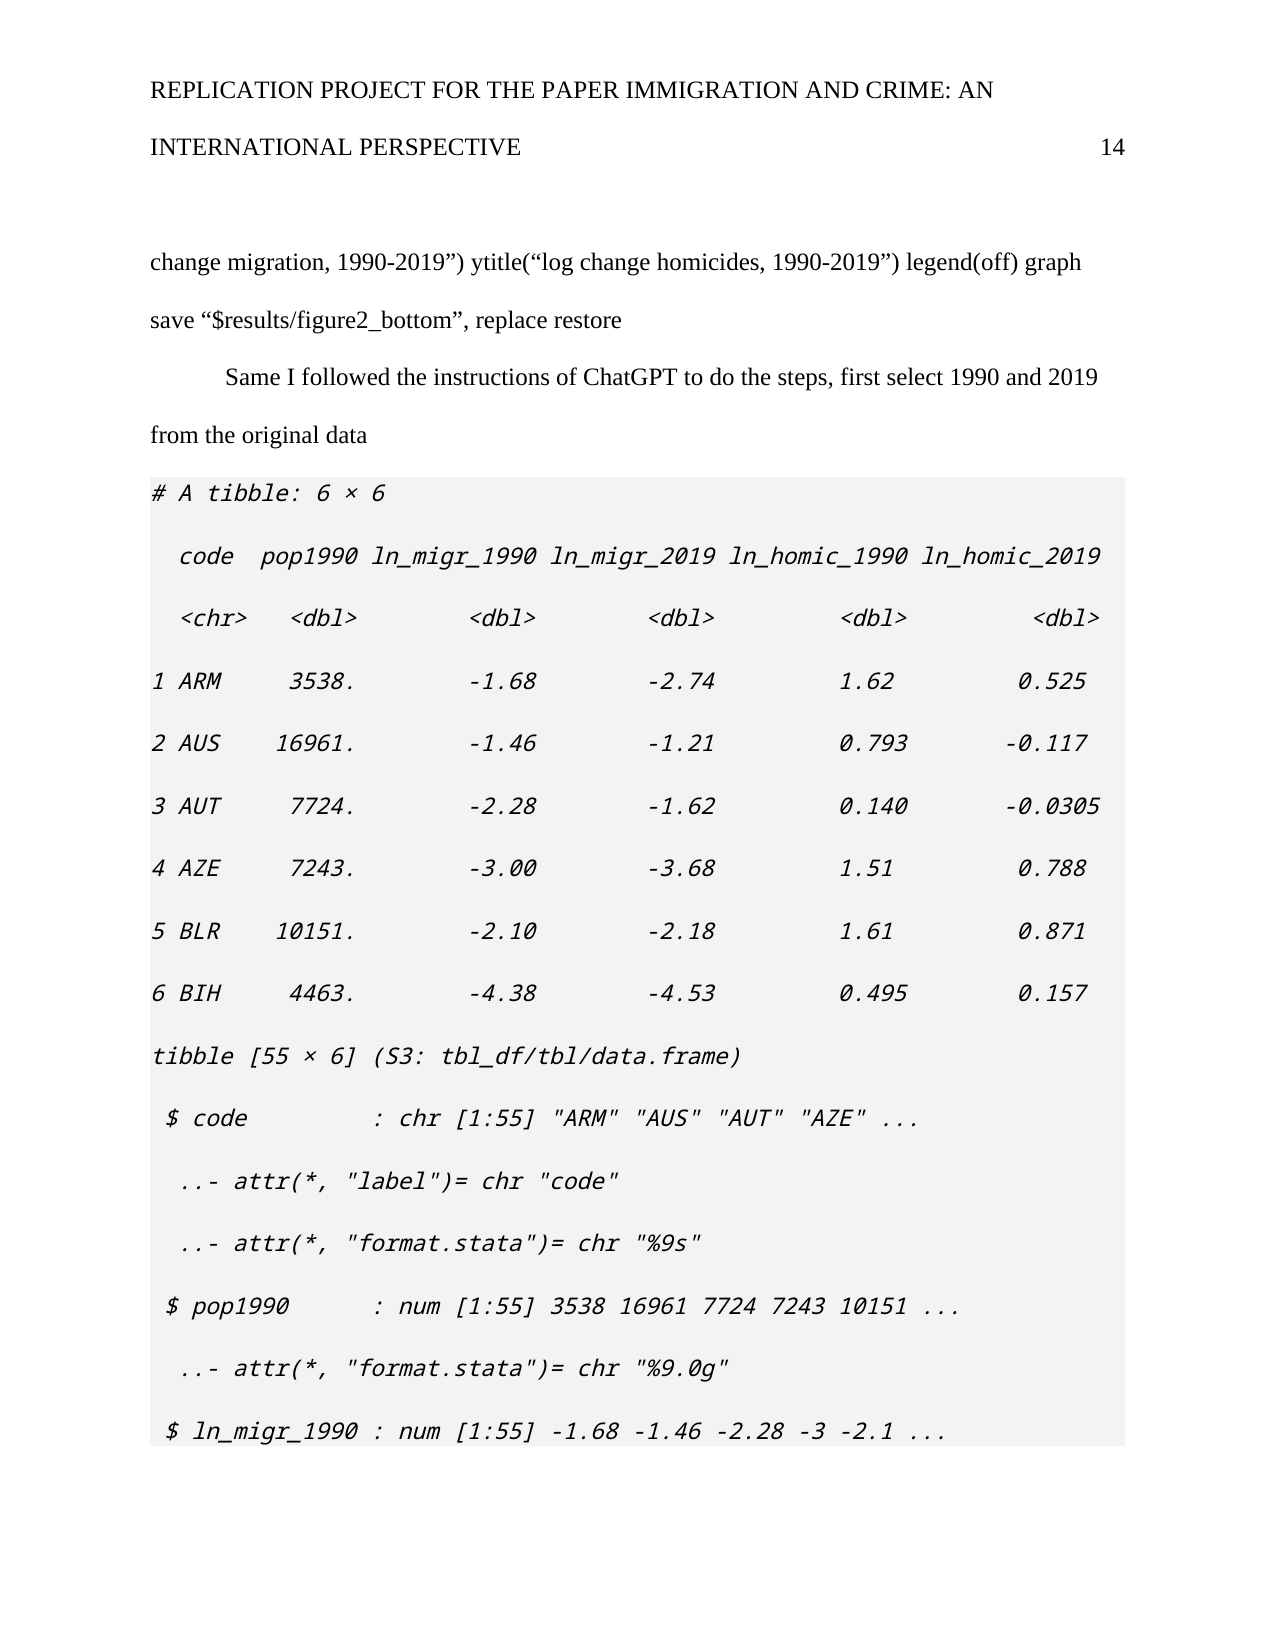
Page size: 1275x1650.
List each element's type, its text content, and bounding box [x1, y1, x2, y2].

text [150, 1040, 1125, 1446]
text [150, 247, 1125, 334]
text Same I followed the instructions of ChatGPT to do the steps, first select 1990 and 2019 from the original data [150, 362, 1125, 449]
text # A tibble: 6 × 6 code pop1990 ln_migr_1990 ln_migr_2019 ln_homic_1990 ln_homic_2019 <chr> <dbl> <dbl> <dbl> <dbl> <dbl> 1 ARM 3538. -1.68 -2.74 1.62 0.525 2 AUS 16961. -1.46 -1.21 0.793 -0.117 3 AUT 7724. -2.28 -1.62 0.140 -0.0305 4 AZE 7243. -3.00 -3.68 1.51 0.788 5 BLR 10151. -2.10 -2.18 1.61 0.871 6 BIH 4463. -4.38 -4.53 0.495 0.157 [150, 477, 1125, 1009]
